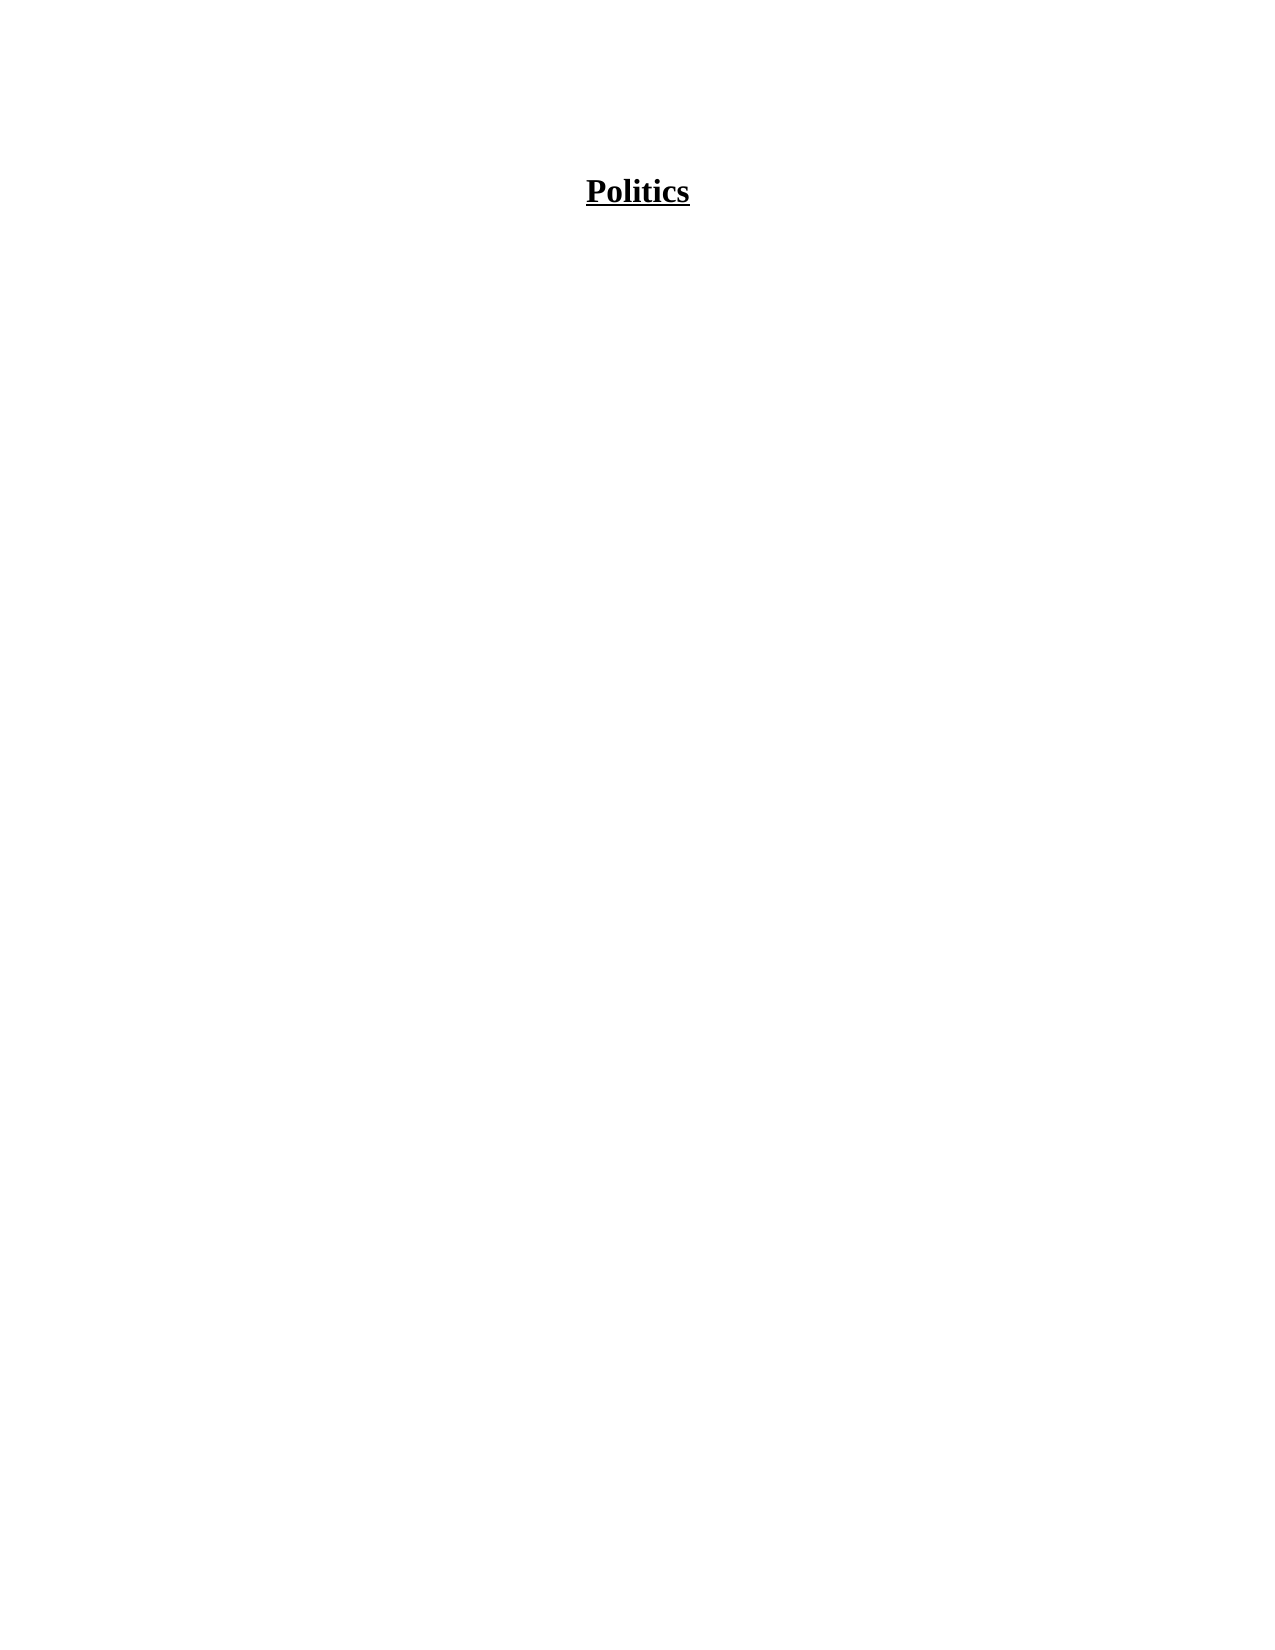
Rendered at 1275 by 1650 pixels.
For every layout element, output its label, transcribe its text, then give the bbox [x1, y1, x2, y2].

subtitle Politics [150, 171, 1125, 209]
